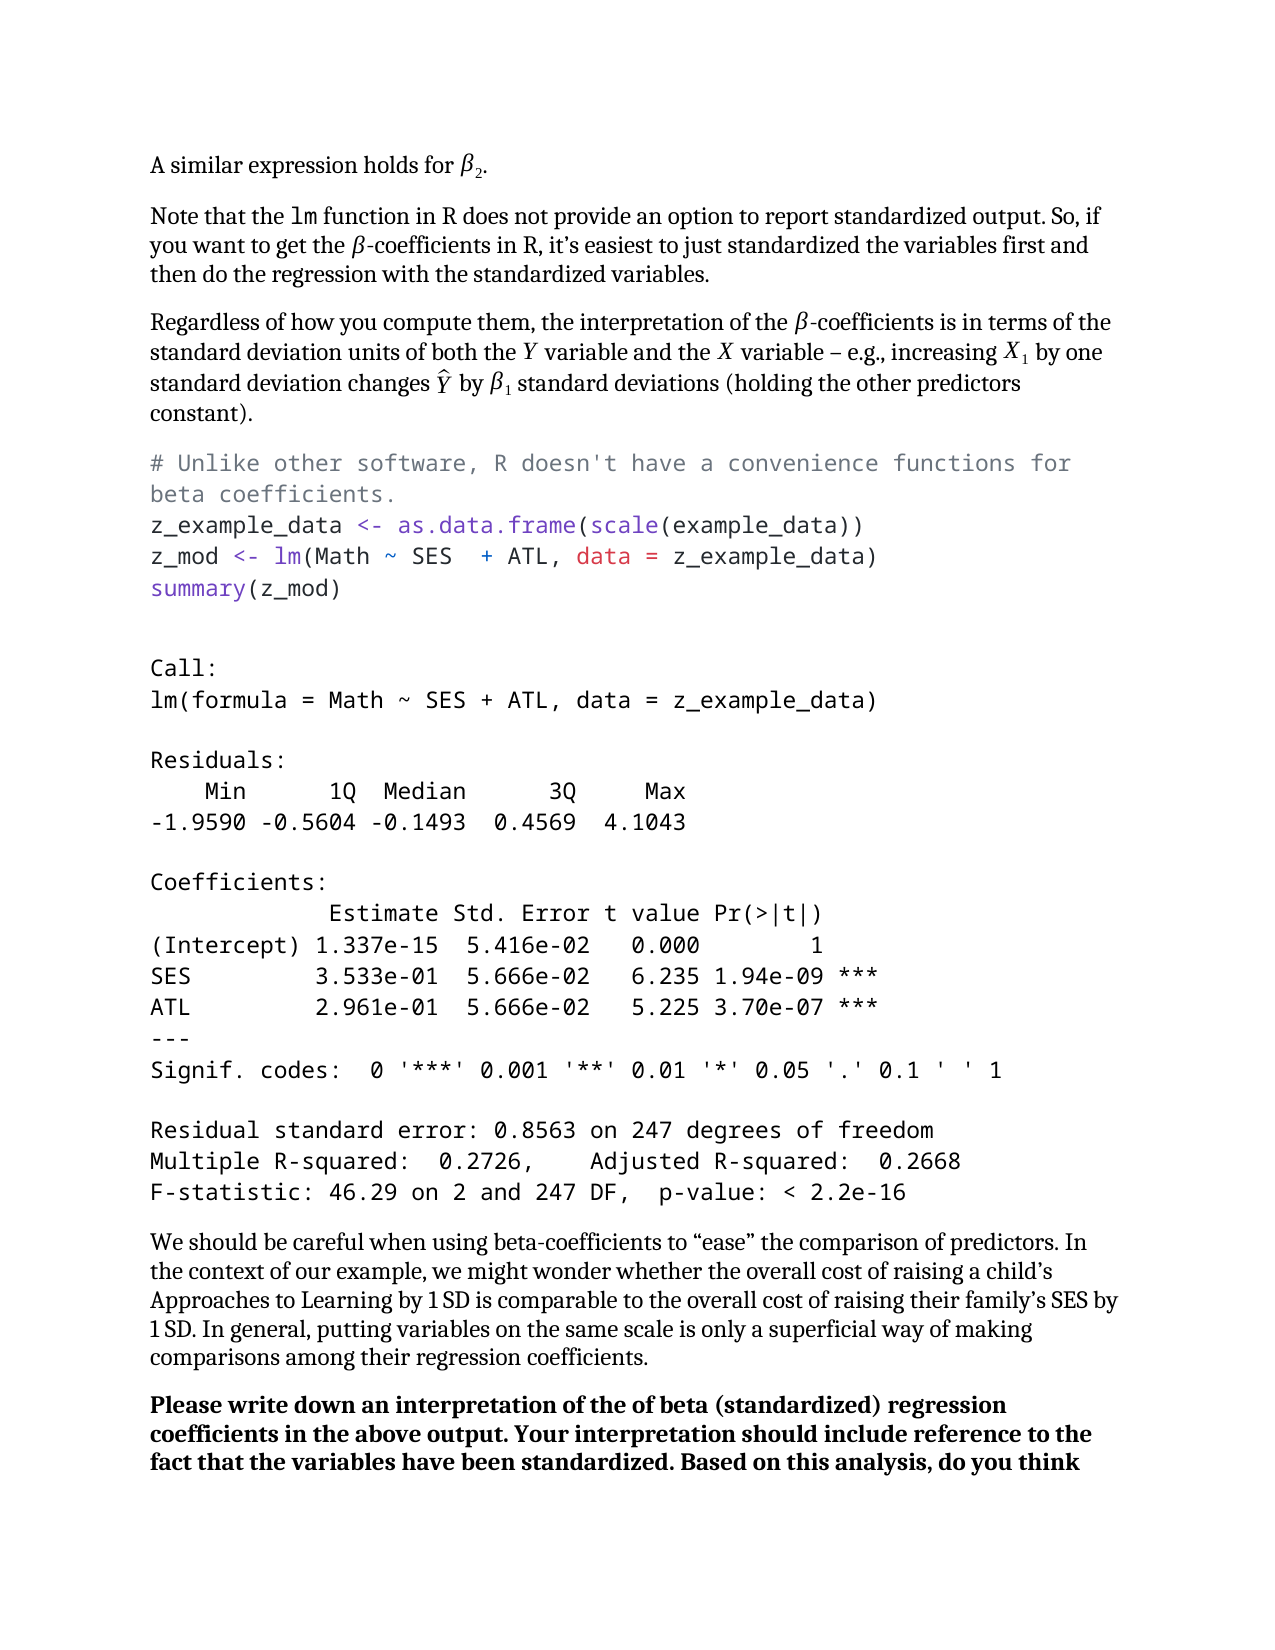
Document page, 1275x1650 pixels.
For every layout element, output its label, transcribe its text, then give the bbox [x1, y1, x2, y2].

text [150, 1391, 1125, 1477]
text Call: lm(formula = Math ~ SES + ATL, data = z_example_data) Residuals: Min 1Q Median 3Q Max -1.9590 -0.5604 -0.1493 0.4569 4.1043 Coefficients: Estimate Std. Error t value Pr(>|t|) (Intercept) 1.337e-15 5.416e-02 0.000 1 SES 3.533e-01 5.666e-02 6.235 1.94e-09 *** ATL 2.961e-01 5.666e-02 5.225 3.70e-07 *** --- Signif. codes: 0 '***' 0.001 '**' 0.01 '*' 0.05 '.' 0.1 ' ' 1 Residual standard error: 0.8563 on 247 degrees of freedom Multiple R-squared: 0.2726, Adjusted R-squared: 0.2668 F-statistic: 46.29 on 2 and 247 DF, p-value: < 2.2e-16 [150, 624, 1125, 1207]
text Regardless of how you compute them, the interpretation of the -coefficients is in terms of the standard deviation units of both the variable and the variable – e.g., increasing by one standard deviation changes by standard deviations (holding the other predictors constant). [150, 308, 1125, 428]
text # Unlike other software, R doesn't have a convenience functions for beta coefficients. z_example_data <- as.data.frame(scale(example_data)) z_mod <- lm(Math ~ SES + ATL, data = z_example_data) summary(z_mod) [150, 447, 1125, 603]
text A similar expression holds for . [150, 150, 1125, 181]
text Note that the lm function in R does not provide an option to report standardized output. So, if you want to get the -coefficients in R, it’s easiest to just standardized the variables first and then do the regression with the standardized variables. [150, 200, 1125, 289]
text We should be careful when using beta-coefficients to “ease” the comparison of predictors. In the context of our example, we might wonder whether the overall cost of raising a child’s Approaches to Learning by 1 SD is comparable to the overall cost of raising their family’s SES by 1 SD. In general, putting variables on the same scale is only a superficial way of making comparisons among their regression coefficients. [150, 1228, 1125, 1372]
